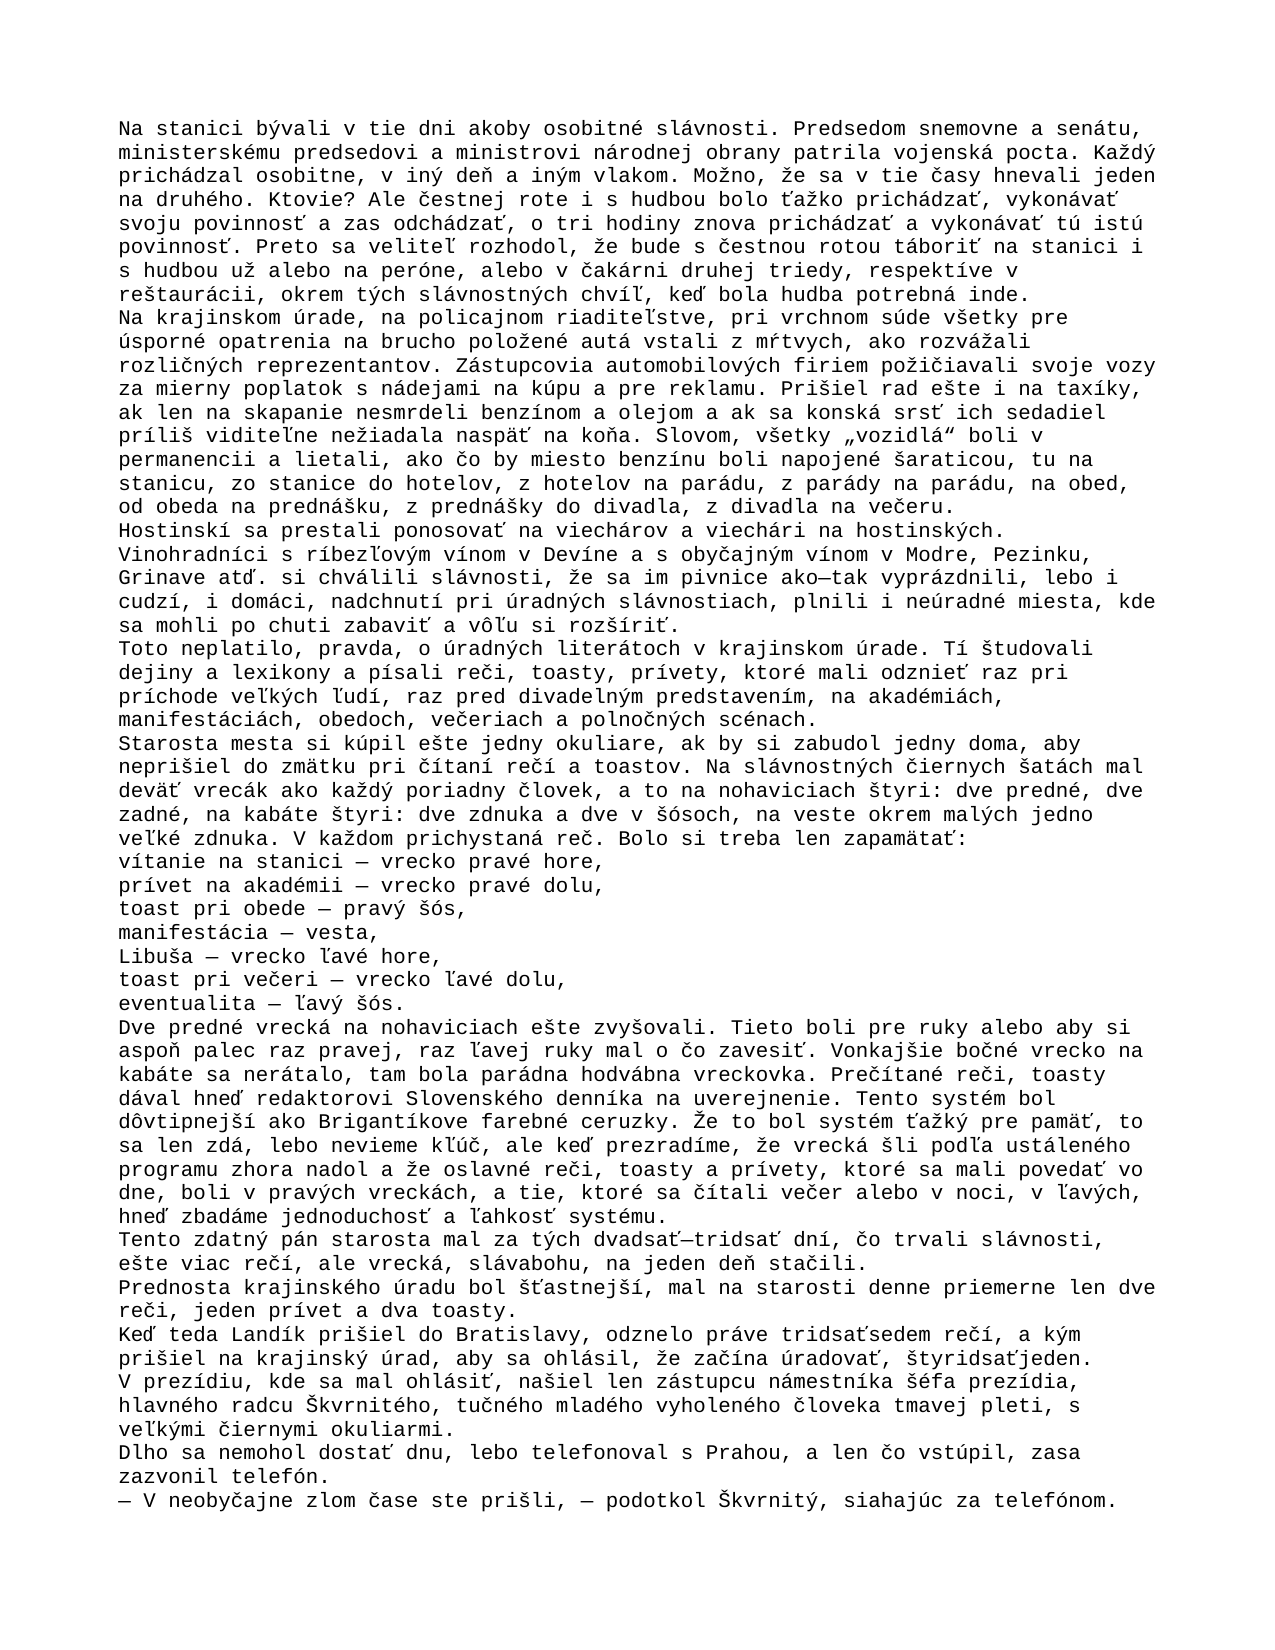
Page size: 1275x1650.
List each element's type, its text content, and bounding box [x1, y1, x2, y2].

text Toto neplatilo, pravda, o úradných literátoch v krajinskom úrade. Tí študovali dejiny a lexikony a písali reči, toasty, prívety, ktoré mali odznieť raz pri príchode veľkých ľudí, raz pred divadelným predstavením, na akadémiách, manifestáciách, obedoch, večeriach a polnočných scénach. [118, 638, 1157, 733]
text Na krajinskom úrade, na policajnom riaditeľstve, pri vrchnom súde všetky pre úsporné opatrenia na brucho položené autá vstali z mŕtvych, ako rozvážali rozličných reprezentantov. Zástupcovia automobilových firiem požičiavali svoje vozy za mierny poplatok s nádejami na kúpu a pre reklamu. Prišiel rad ešte i na taxíky, ak len na skapanie nesmrdeli benzínom a olejom a ak sa konská srsť ich sedadiel príliš viditeľne nežiadala naspäť na koňa. Slovom, všetky „vozidlá“ boli v permanencii a lietali, ako čo by miesto benzínu boli napojené šaraticou, tu na stanicu, zo stanice do hotelov, z hotelov na parádu, z parády na parádu, na obed, od obeda na prednášku, z prednášky do divadla, z divadla na večeru. [118, 307, 1157, 520]
text Na stanici bývali v tie dni akoby osobitné slávnosti. Predsedom snemovne a senátu, ministerskému predsedovi a ministrovi národnej obrany patrila vojenská pocta. Každý prichádzal osobitne, v iný deň a iným vlakom. Možno, že sa v tie časy hnevali jeden na druhého. Ktovie? Ale čestnej rote i s hudbou bolo ťažko prichádzať, vykonávať svoju povinnosť a zas odchádzať, o tri hodiny znova prichádzať a vykonávať tú istú povinnosť. Preto sa veliteľ rozhodol, že bude s čestnou rotou táboriť na stanici i s hudbou už alebo na peróne, alebo v čakárni druhej triedy, respektíve v reštaurácii, okrem tých slávnostných chvíľ, keď bola hudba potrebná inde. [118, 118, 1157, 307]
text Dlho sa nemohol dostať dnu, lebo telefonoval s Prahou, a len čo vstúpil, zasa zazvonil telefón. [118, 1442, 1157, 1489]
text V prezídiu, kde sa mal ohlásiť, našiel len zástupcu námestníka šéfa prezídia, hlavného radcu Škvrnitého, tučného mladého vyholeného človeka tmavej pleti, s veľkými čiernymi okuliarmi. [118, 1371, 1157, 1442]
text prívet na akadémii — vrecko pravé dolu, [118, 875, 1157, 898]
text Hostinskí sa prestali ponosovať na viechárov a viechári na hostinských. Vinohradníci s ríbezľovým vínom v Devíne a s obyčajným vínom v Modre, Pezinku, Grinave atď. si chválili slávnosti, že sa im pivnice ako—tak vyprázdnili, lebo i cudzí, i domáci, nadchnutí pri úradných slávnostiach, plnili i neúradné miesta, kde sa mohli po chuti zabaviť a vôľu si rozšíriť. [118, 520, 1157, 638]
text vítanie na stanici — vrecko pravé hore, [118, 851, 1157, 875]
text Prednosta krajinského úradu bol šťastnejší, mal na starosti denne priemerne len dve reči, jeden prívet a dva toasty. [118, 1277, 1157, 1324]
text Tento zdatný pán starosta mal za tých dvadsať—tridsať dní, čo trvali slávnosti, ešte viac rečí, ale vrecká, slávabohu, na jeden deň stačili. [118, 1229, 1157, 1277]
text Dve predné vrecká na nohaviciach ešte zvyšovali. Tieto boli pre ruky alebo aby si aspoň palec raz pravej, raz ľavej ruky mal o čo zavesiť. Vonkajšie bočné vrecko na kabáte sa nerátalo, tam bola parádna hodvábna vreckovka. Prečítané reči, toasty dával hneď redaktorovi Slovenského denníka na uverejnenie. Tento systém bol dôvtipnejší ako Brigantíkove farebné ceruzky. Že to bol systém ťažký pre pamäť, to sa len zdá, lebo nevieme kľúč, ale keď prezradíme, že vrecká šli podľa ustáleného programu zhora nadol a že oslavné reči, toasty a prívety, ktoré sa mali povedať vo dne, boli v pravých vreckách, a tie, ktoré sa čítali večer alebo v noci, v ľavých, hneď zbadáme jednoduchosť a ľahkosť systému. [118, 1017, 1157, 1229]
text eventualita — ľavý šós. [118, 993, 1157, 1017]
text Starosta mesta si kúpil ešte jedny okuliare, ak by si zabudol jedny doma, aby neprišiel do zmätku pri čítaní rečí a toastov. Na slávnostných čiernych šatách mal deväť vrecák ako každý poriadny človek, a to na nohaviciach štyri: dve predné, dve zadné, na kabáte štyri: dve zdnuka a dve v šósoch, na veste okrem malých jedno veľké zdnuka. V každom prichystaná reč. Bolo si treba len zapamätať: [118, 733, 1157, 851]
text Libuša — vrecko ľavé hore, [118, 946, 1157, 969]
text toast pri obede — pravý šós, [118, 898, 1157, 922]
text Keď teda Landík prišiel do Bratislavy, odznelo práve tridsaťsedem rečí, a kým prišiel na krajinský úrad, aby sa ohlásil, že začína úradovať, štyridsaťjeden. [118, 1324, 1157, 1371]
text — V neobyčajne zlom čase ste prišli, — podotkol Škvrnitý, siahajúc za telefónom. [118, 1489, 1157, 1513]
text toast pri večeri — vrecko ľavé dolu, [118, 969, 1157, 993]
text manifestácia — vesta, [118, 922, 1157, 946]
